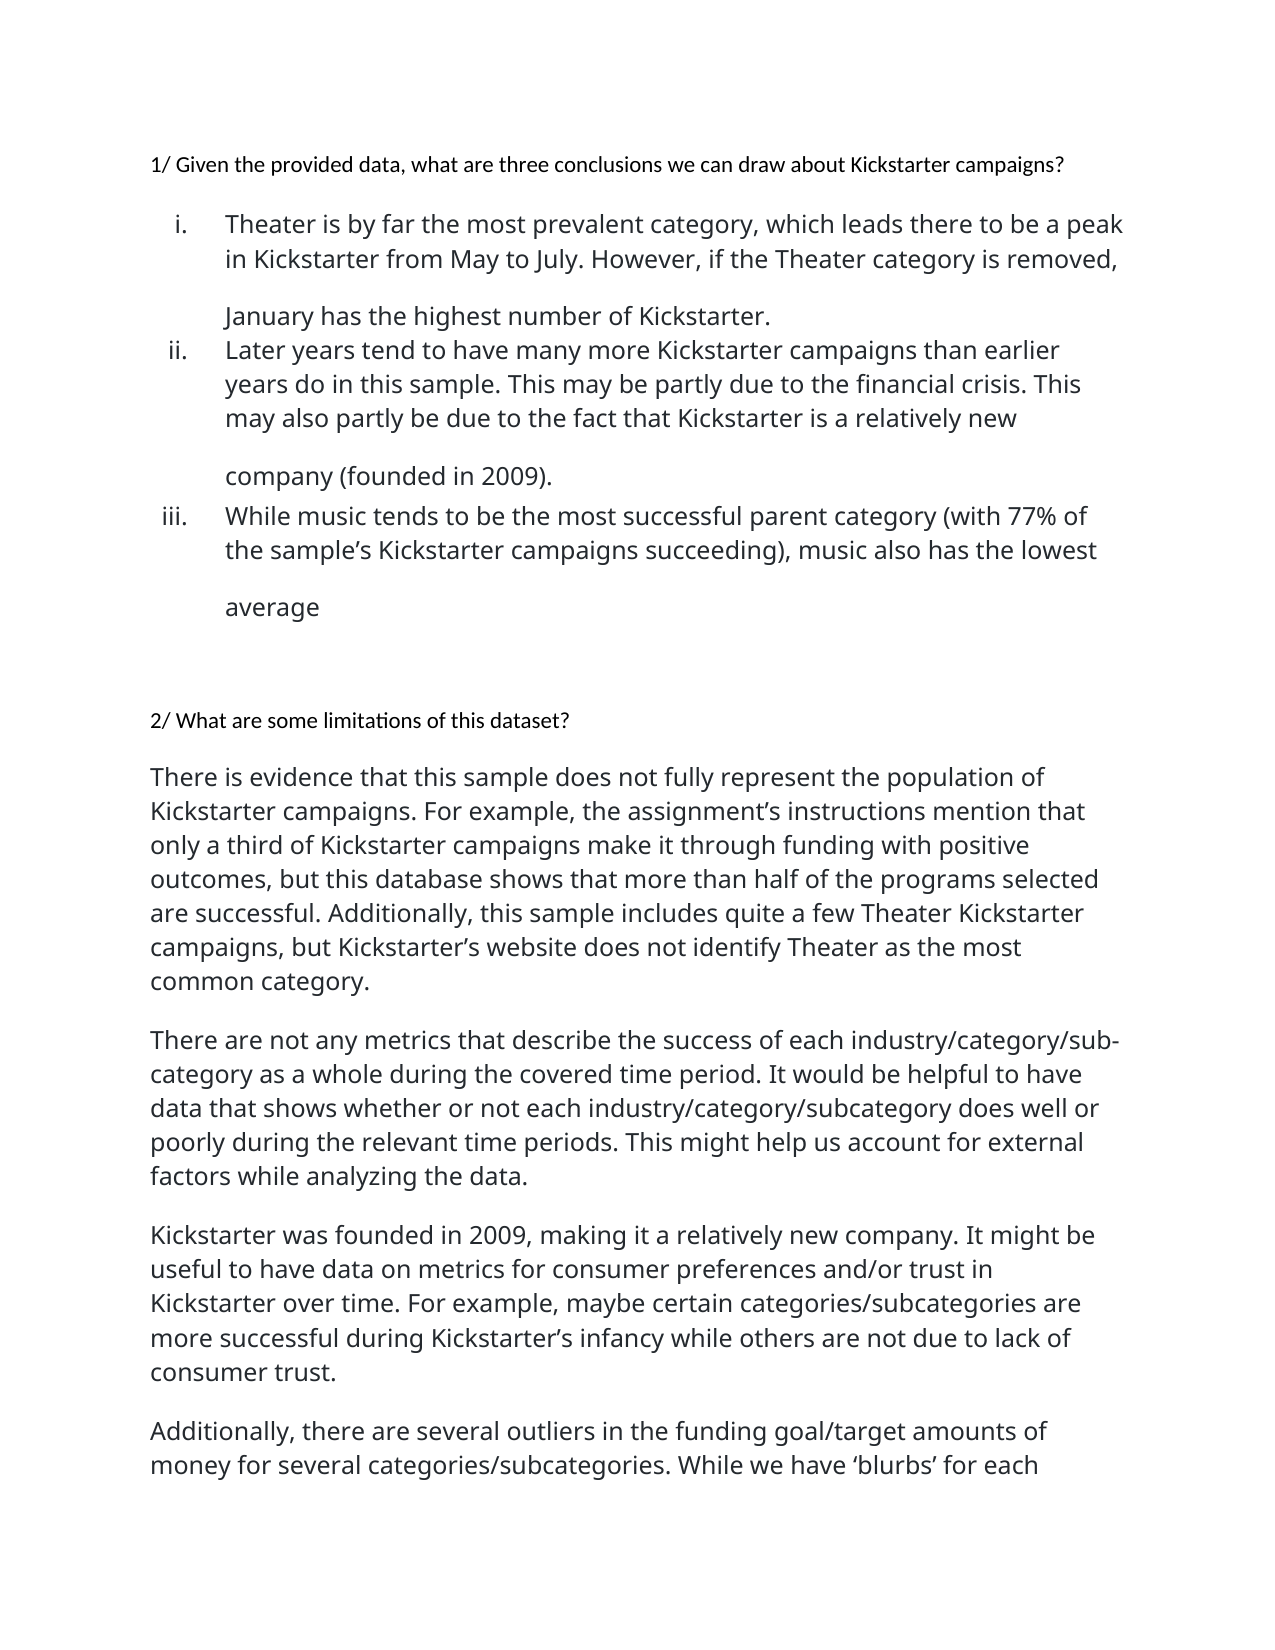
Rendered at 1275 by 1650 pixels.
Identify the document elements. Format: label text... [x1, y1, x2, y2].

list Theater is by far the most prevalent category, which leads there to be a peak in Kickstarter from May to July. However, if the Theater category is removed, January has the highest number of Kickstarter. [187, 207, 1125, 333]
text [150, 1413, 1125, 1481]
list While music tends to be the most successful parent category (with 77% of the sample’s Kickstarter campaigns succeeding), music also has the lowest average [187, 498, 1125, 624]
text There are not any metrics that describe the success of each industry/category/sub-category as a whole during the covered time period. It would be helpful to have data that shows whether or not each industry/category/subcategory does well or poorly during the relevant time periods. This might help us account for external factors while analyzing the data. [150, 1023, 1125, 1193]
text 2/ What are some limitations of this dataset? [150, 706, 1125, 734]
text There is evidence that this sample does not fully represent the population of Kickstarter campaigns. For example, the assignment’s instructions mention that only a third of Kickstarter campaigns make it through funding with positive outcomes, but this database shows that more than half of the programs selected are successful. Additionally, this sample includes quite a few Theater Kickstarter campaigns, but Kickstarter’s website does not identify Theater as the most common category. [150, 759, 1125, 998]
text Kickstarter was founded in 2009, making it a relatively new company. It might be useful to have data on metrics for consumer preferences and/or trust in Kickstarter over time. For example, maybe certain categories/subcategories are more successful during Kickstarter’s infancy while others are not due to lack of consumer trust. [150, 1218, 1125, 1388]
text 1/ Given the provided data, what are three conclusions we can draw about Kickstarter campaigns? [150, 150, 1125, 178]
list Later years tend to have many more Kickstarter campaigns than earlier years do in this sample. This may be partly due to the financial crisis. This may also partly be due to the fact that Kickstarter is a relatively new company (founded in 2009). [187, 333, 1125, 492]
